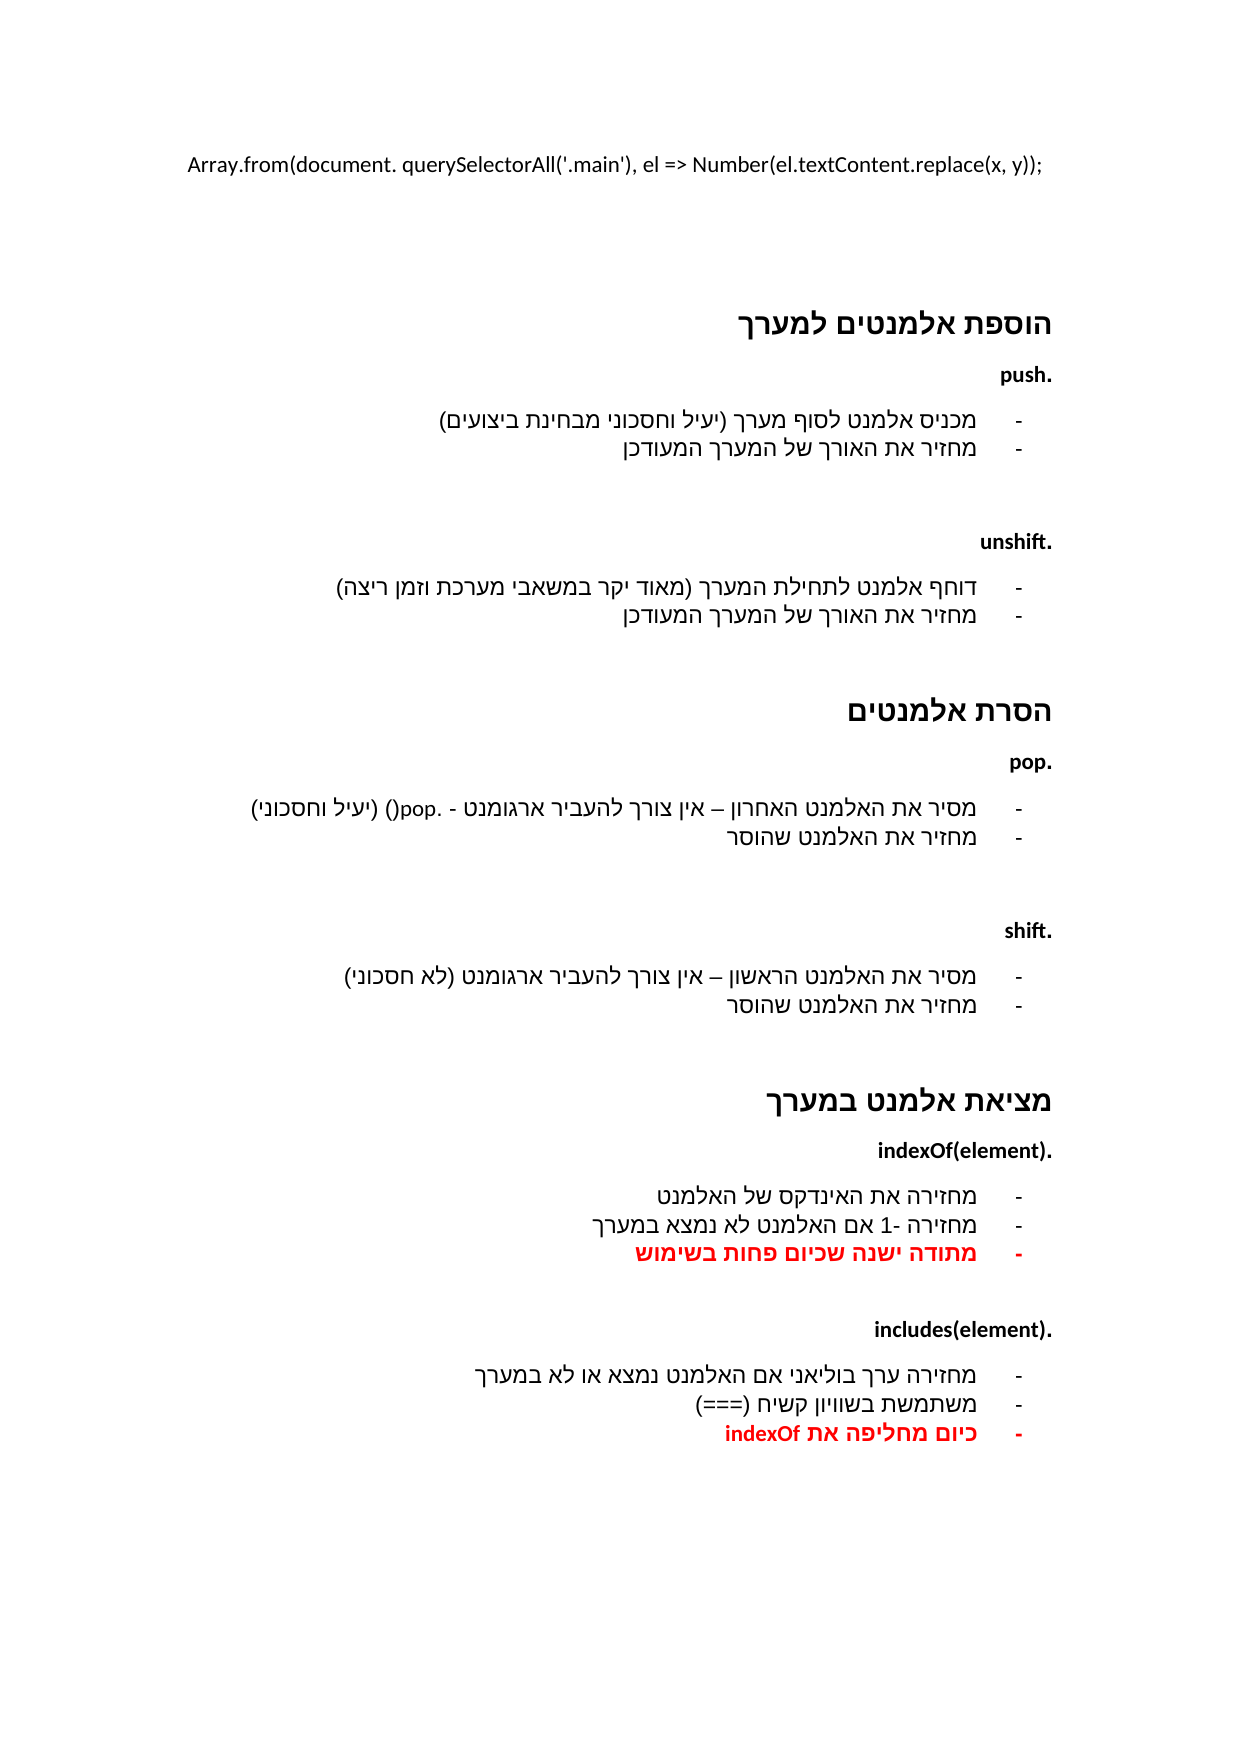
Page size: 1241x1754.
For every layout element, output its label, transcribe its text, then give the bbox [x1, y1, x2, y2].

list מחזיר את האורך של המערך המעודכן [187, 435, 1015, 462]
list מחזיר את האורך של המערך המעודכן [187, 602, 1015, 629]
text .indexOf(element) [187, 1136, 1053, 1164]
text הוספת אלמנטים למערך [187, 307, 1053, 341]
list מתודה ישנה שכיום פחות בשימוש [187, 1240, 1015, 1267]
list מחזיר את האלמנט שהוסר [187, 992, 1015, 1018]
text הסרת אלמנטים [187, 694, 1053, 728]
list מכניס אלמנט לסוף מערך (יעיל וחסכוני מבחינת ביצועים) [187, 407, 1015, 433]
list מחזיר את האלמנט שהוסר [187, 824, 1015, 851]
list מסיר את האלמנט הראשון – אין צורך להעביר ארגומנט (לא חסכוני) [187, 963, 1015, 989]
list משתמשת בשוויון קשיח (===) [187, 1391, 1015, 1417]
text Array.from(document. querySelectorAll('.main'), el => Number(el.textContent.replace(x, y)); [187, 150, 1053, 178]
list מחזירה -1 אם האלמנט לא נמצא במערך [187, 1212, 1015, 1238]
list כיום מחליפה את indexOf [187, 1419, 1015, 1447]
text .unshift [187, 527, 1053, 555]
text .shift [187, 916, 1053, 944]
list מסיר את האלמנט האחרון – אין צורך להעביר ארגומנט - .pop() (יעיל וחסכוני) [187, 794, 1015, 822]
list מחזירה את האינדקס של האלמנט [187, 1183, 1015, 1210]
text .includes(element) [187, 1316, 1053, 1343]
list מחזירה ערך בוליאני אם האלמנט נמצא או לא במערך [187, 1362, 1015, 1389]
text מציאת אלמנט במערך [187, 1084, 1053, 1117]
text .pop [187, 747, 1053, 775]
list דוחף אלמנט לתחילת המערך (מאוד יקר במשאבי מערכת וזמן ריצה) [187, 574, 1015, 600]
text .push [187, 360, 1053, 388]
